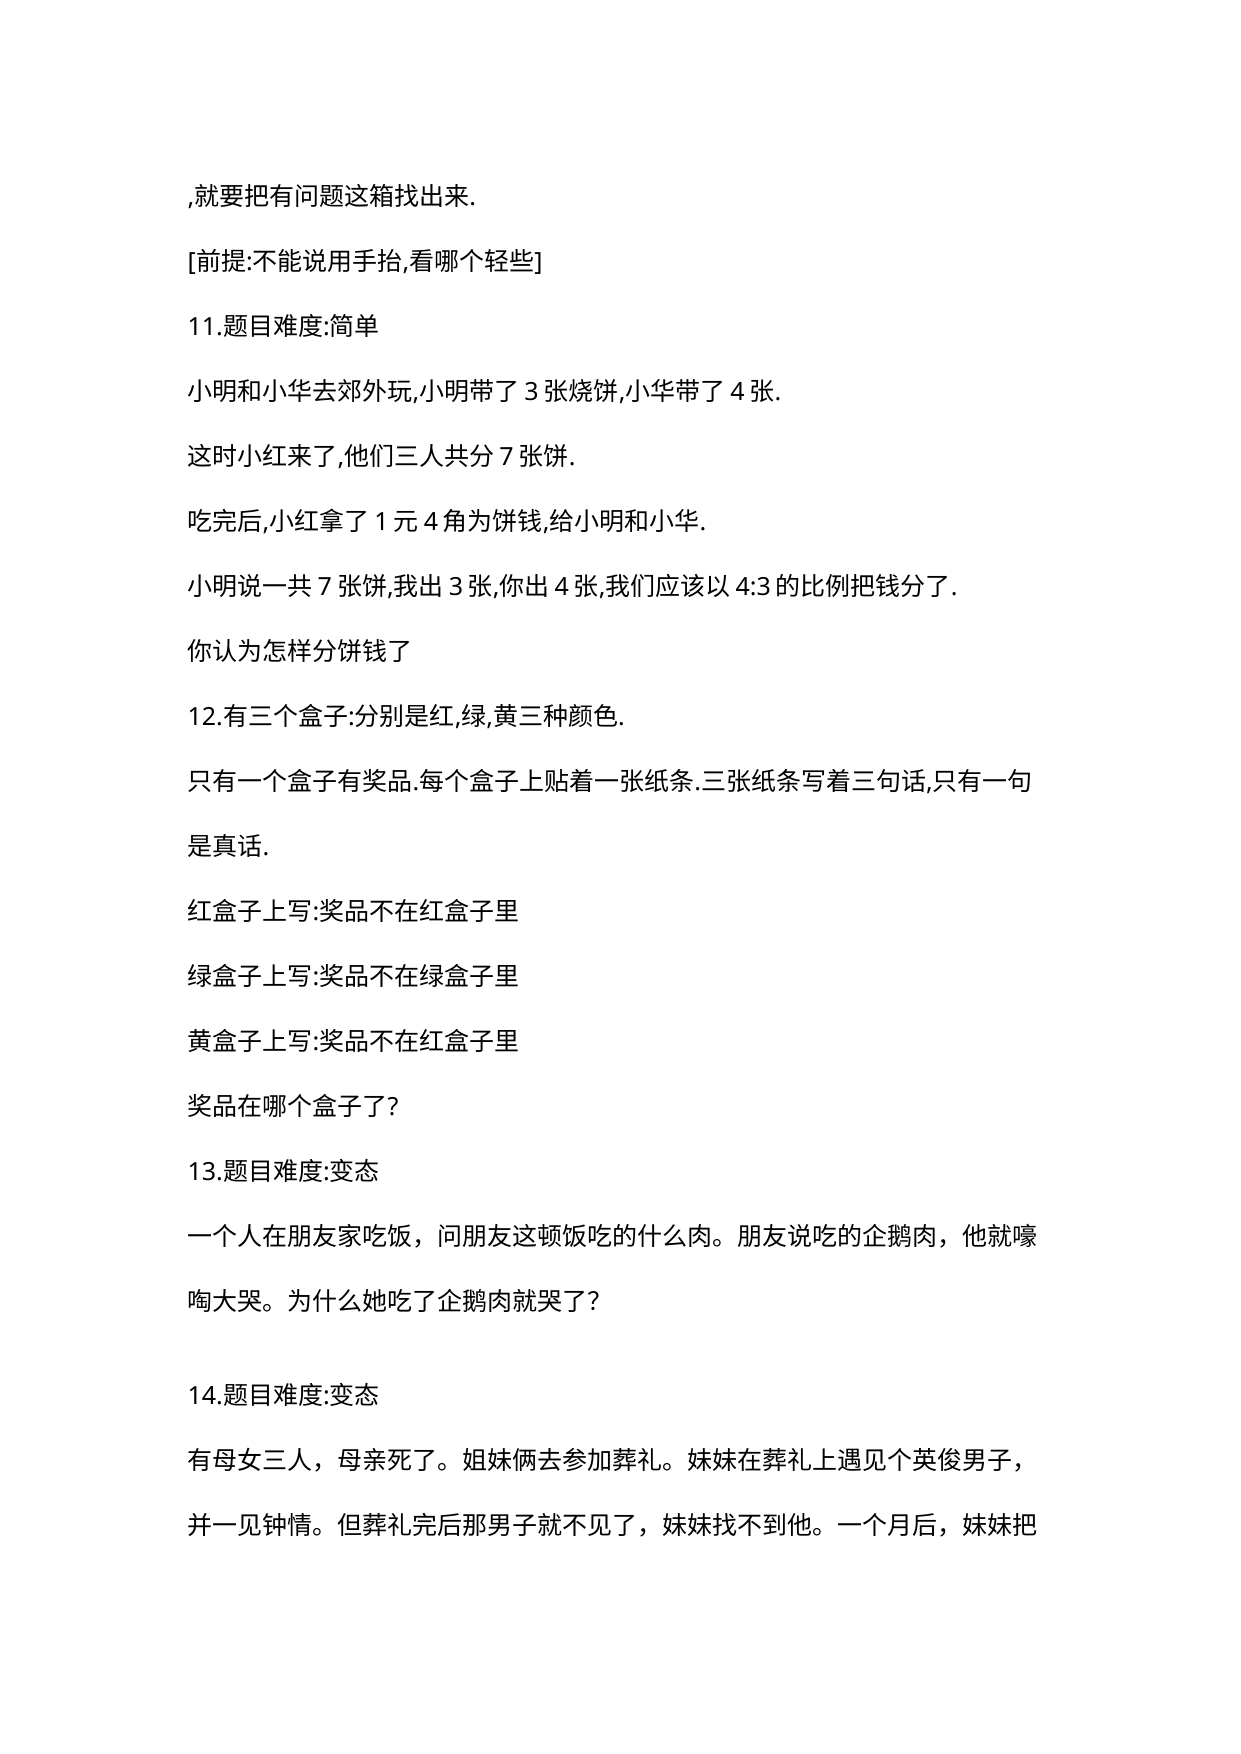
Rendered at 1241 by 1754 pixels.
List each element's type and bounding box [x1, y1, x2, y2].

text [187, 162, 1053, 1332]
text [187, 1361, 1053, 1556]
